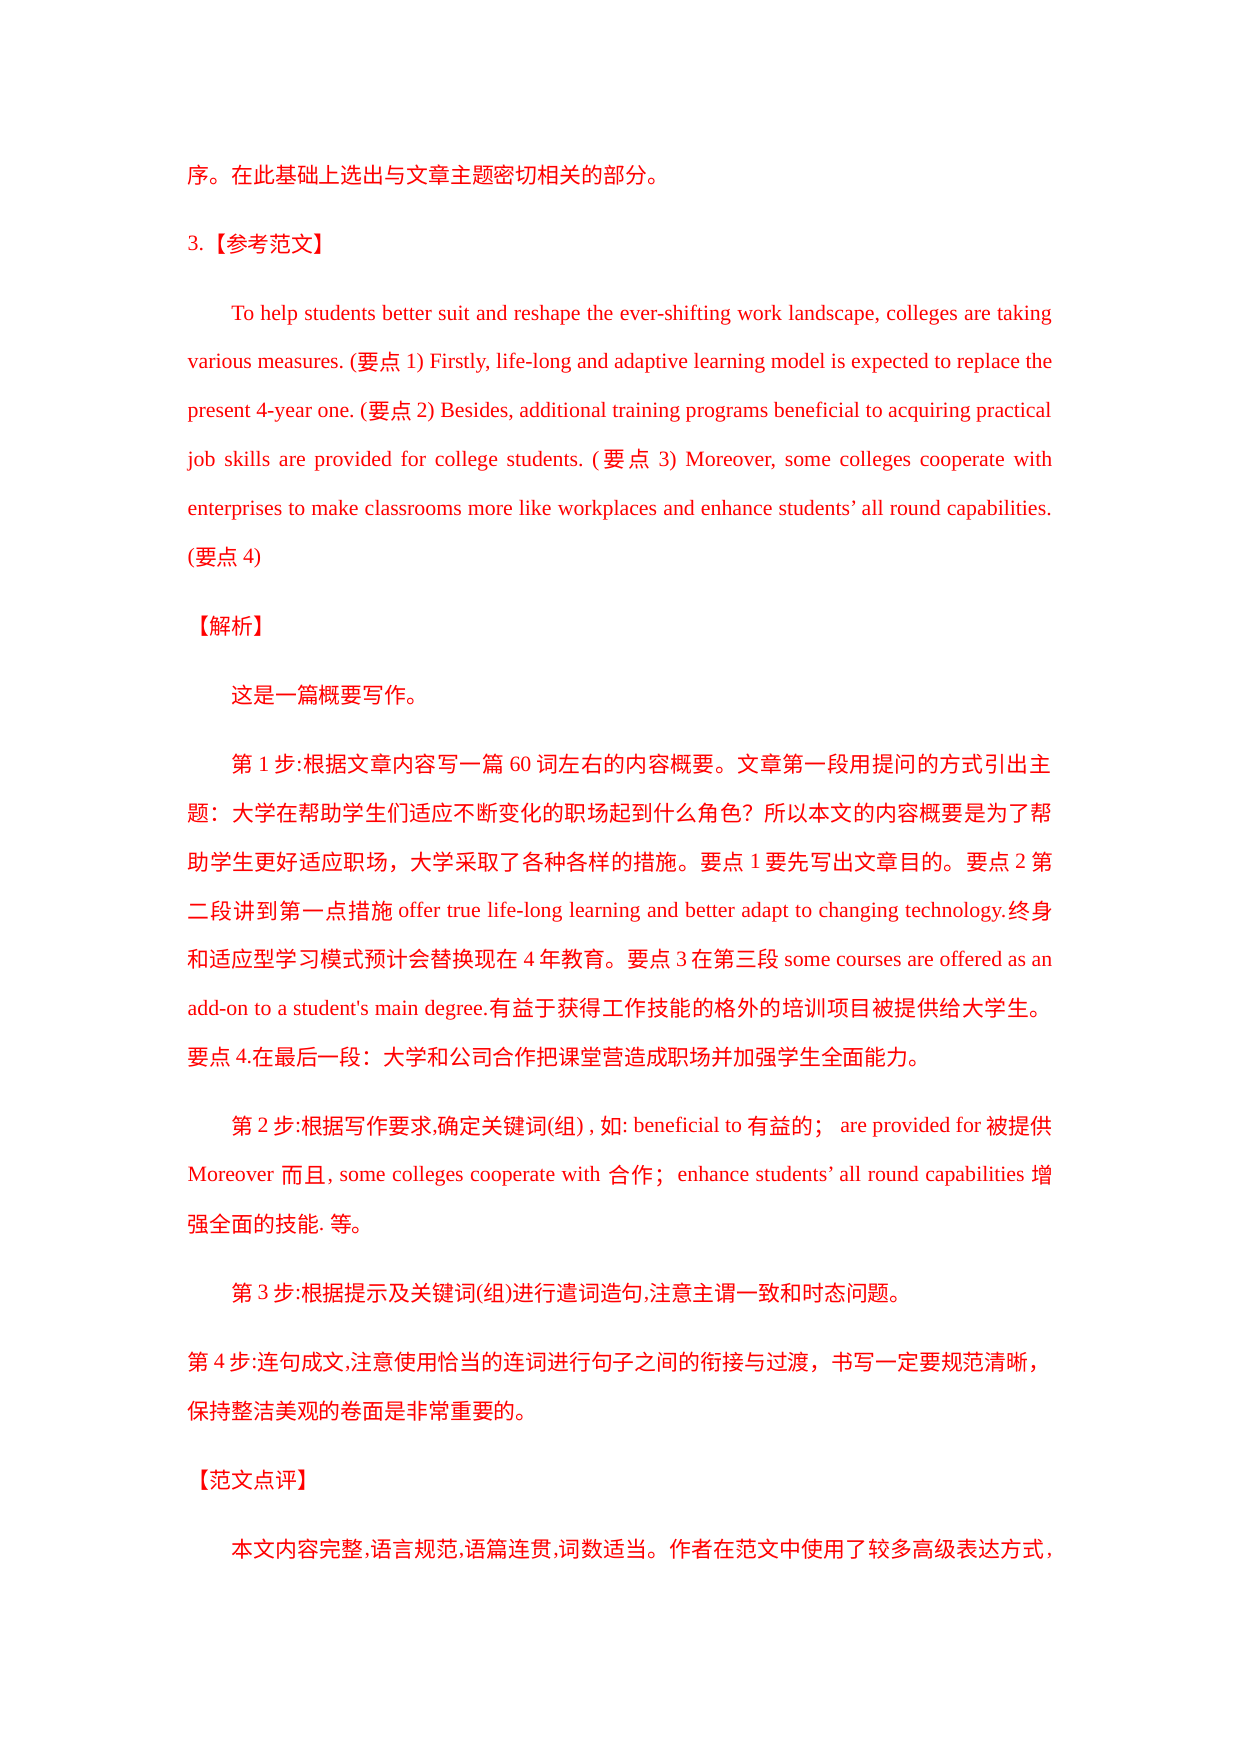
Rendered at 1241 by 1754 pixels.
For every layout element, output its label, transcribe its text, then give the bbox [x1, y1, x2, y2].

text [187, 157, 1053, 190]
text 【范文点评】 [187, 1462, 1053, 1495]
text 第2步:根据写作要求,确定关键词(组) , 如: beneficial to 有益的； are provided for 被提供 Moreover 而且, some colleges cooperate with 合作；enhance students’ all round capabilities增强全面的技能. 等。 [187, 1109, 1053, 1239]
text To help students better suit and reshape the ever-shifting work landscape, colleges are taking various measures. (要点1) Firstly, life-long and adaptive learning model is expected to replace the present 4-year one. (要点2) Besides, additional training programs beneficial to acquiring practical job skills are provided for college students. (要点3) Moreover, some colleges cooperate with enterprises to make classrooms more like workplaces and enhance students’ all round capabilities. (要点4) [187, 296, 1053, 572]
text 第1步:根据文章内容写一篇60词左右的内容概要。文章第一段用提问的方式引出主题：大学在帮助学生们适应不断变化的职场起到什么角色？所以本文的内容概要是为了帮助学生更好适应职场，大学采取了各种各样的措施。要点1要先写出文章目的。要点2第二段讲到第一点措施offer true life-long learning and better adapt to changing technology.终身和适应型学习模式预计会替换现在4年教育。要点3在第三段some courses are offered as an add-on to a student's main degree.有益于获得工作技能的格外的培训项目被提供给大学生。要点4.在最后一段：大学和公司合作把课堂营造成职场并加强学生全面能力。 [187, 747, 1053, 1072]
text 第4步:连句成文,注意使用恰当的连词进行句子之间的衔接与过渡，书写一定要规范清晰，保持整洁美观的卷面是非常重要的。 [187, 1344, 1053, 1426]
text 3.【参考范文】 [187, 227, 1053, 259]
text 【解析】 [187, 609, 1053, 641]
text 这是一篇概要写作。 [187, 678, 1053, 710]
text 第3步:根据提示及关键词(组)进行遣词造句,注意主谓一致和时态问题。 [187, 1275, 1053, 1308]
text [187, 1532, 1053, 1564]
